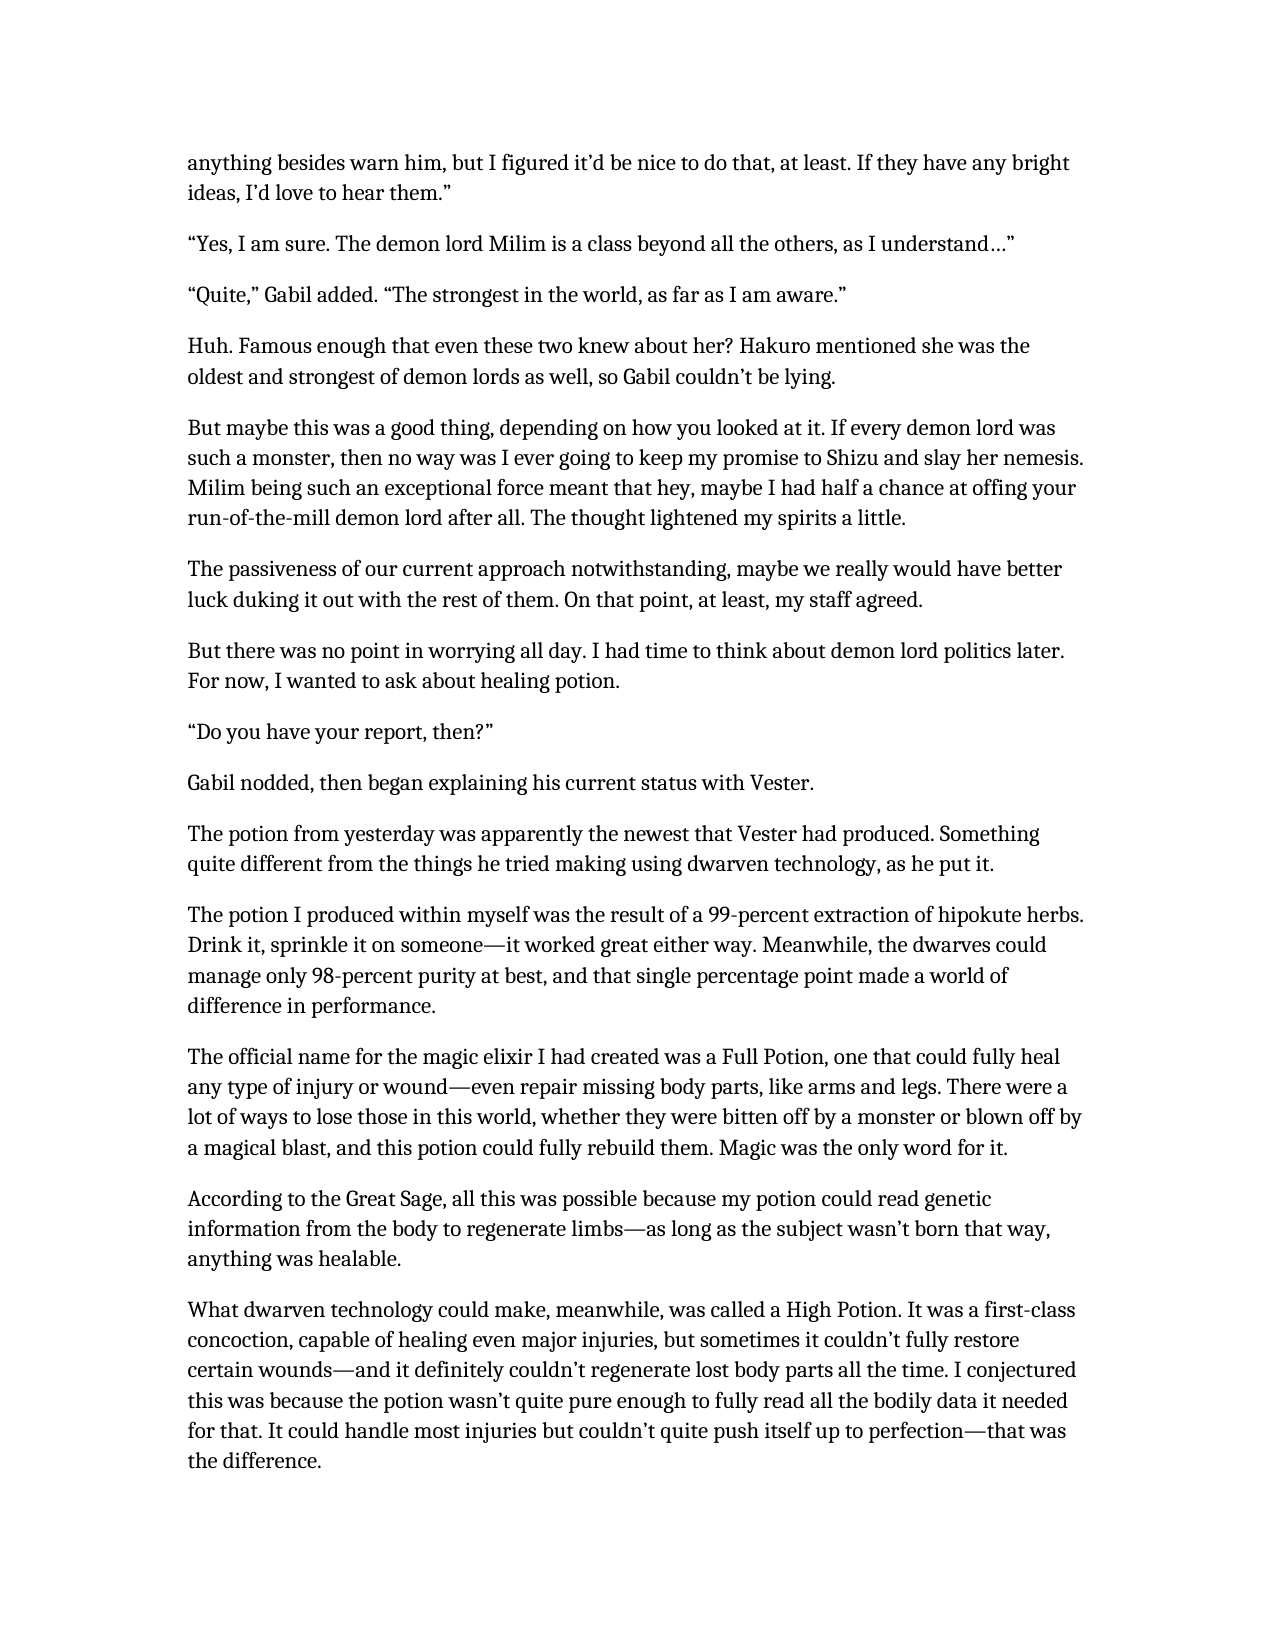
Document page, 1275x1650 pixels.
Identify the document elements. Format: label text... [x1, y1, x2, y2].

text But maybe this was a good thing, depending on how you looked at it. If every demon lord was such a monster, then no way was I ever going to keep my promise to Shizu and slay her nemesis. Milim being such an exceptional force meant that hey, maybe I had half a chance at offing your run-of-the-mill demon lord after all. The thought lightened my spirits a little. [187, 414, 1087, 532]
text “Do you have your report, then?” [187, 719, 1087, 745]
text The official name for the magic elixir I had created was a Full Potion, one that could fully heal any type of injury or wound—even repair missing body parts, like arms and legs. There were a lot of ways to lose those in this world, whether they were bitten off by a monster or blown off by a magical blast, and this potion could fully rebuild them. Magic was the only word for it. [187, 1044, 1087, 1161]
text The potion from yesterday was apparently the newest that Vester had produced. Something quite different from the things he tried making using dwarven technology, as he put it. [187, 821, 1087, 877]
text But there was no point in worrying all day. I had time to think about demon lord politics later. For now, I wanted to ask about healing potion. [187, 637, 1087, 694]
text The passiveness of our current approach notwithstanding, maybe we really would have better luck duking it out with the rest of them. On that point, at least, my staff agreed. [187, 556, 1087, 613]
text “Quite,” Gabil added. “The strongest in the world, as far as I am aware.” [187, 282, 1087, 309]
text Huh. Famous enough that even these two knew about her? Hakuro mentioned she was the oldest and strongest of demon lords as well, so Gabil couldn’t be lying. [187, 333, 1087, 390]
text Gabil nodded, then began explaining his current status with Vester. [187, 770, 1087, 796]
text “Yes, I am sure. The demon lord Milim is a class beyond all the others, as I understand…” [187, 231, 1087, 258]
text What dwarven technology could make, meanwhile, was called a High Potion. It was a first-class concoction, capable of healing even major injuries, but sometimes it couldn’t fully restore certain wounds—and it definitely couldn’t regenerate lost body parts all the time. I conjectured this was because the potion wasn’t quite pure enough to fully read all the bodily data it needed for that. It could handle most injuries but couldn’t quite push itself up to perfection—that was the difference. [187, 1297, 1087, 1474]
text The potion I produced within myself was the result of a 99-percent extraction of hipokute herbs. Drink it, sprinkle it on someone—it worked great either way. Meanwhile, the dwarves could manage only 98-percent purity at best, and that single percentage point made a world of difference in performance. [187, 902, 1087, 1019]
text According to the Great Sage, all this was possible because my potion could read genetic information from the body to regenerate limbs—as long as the subject wasn’t born that way, anything was healable. [187, 1185, 1087, 1272]
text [187, 150, 1087, 207]
